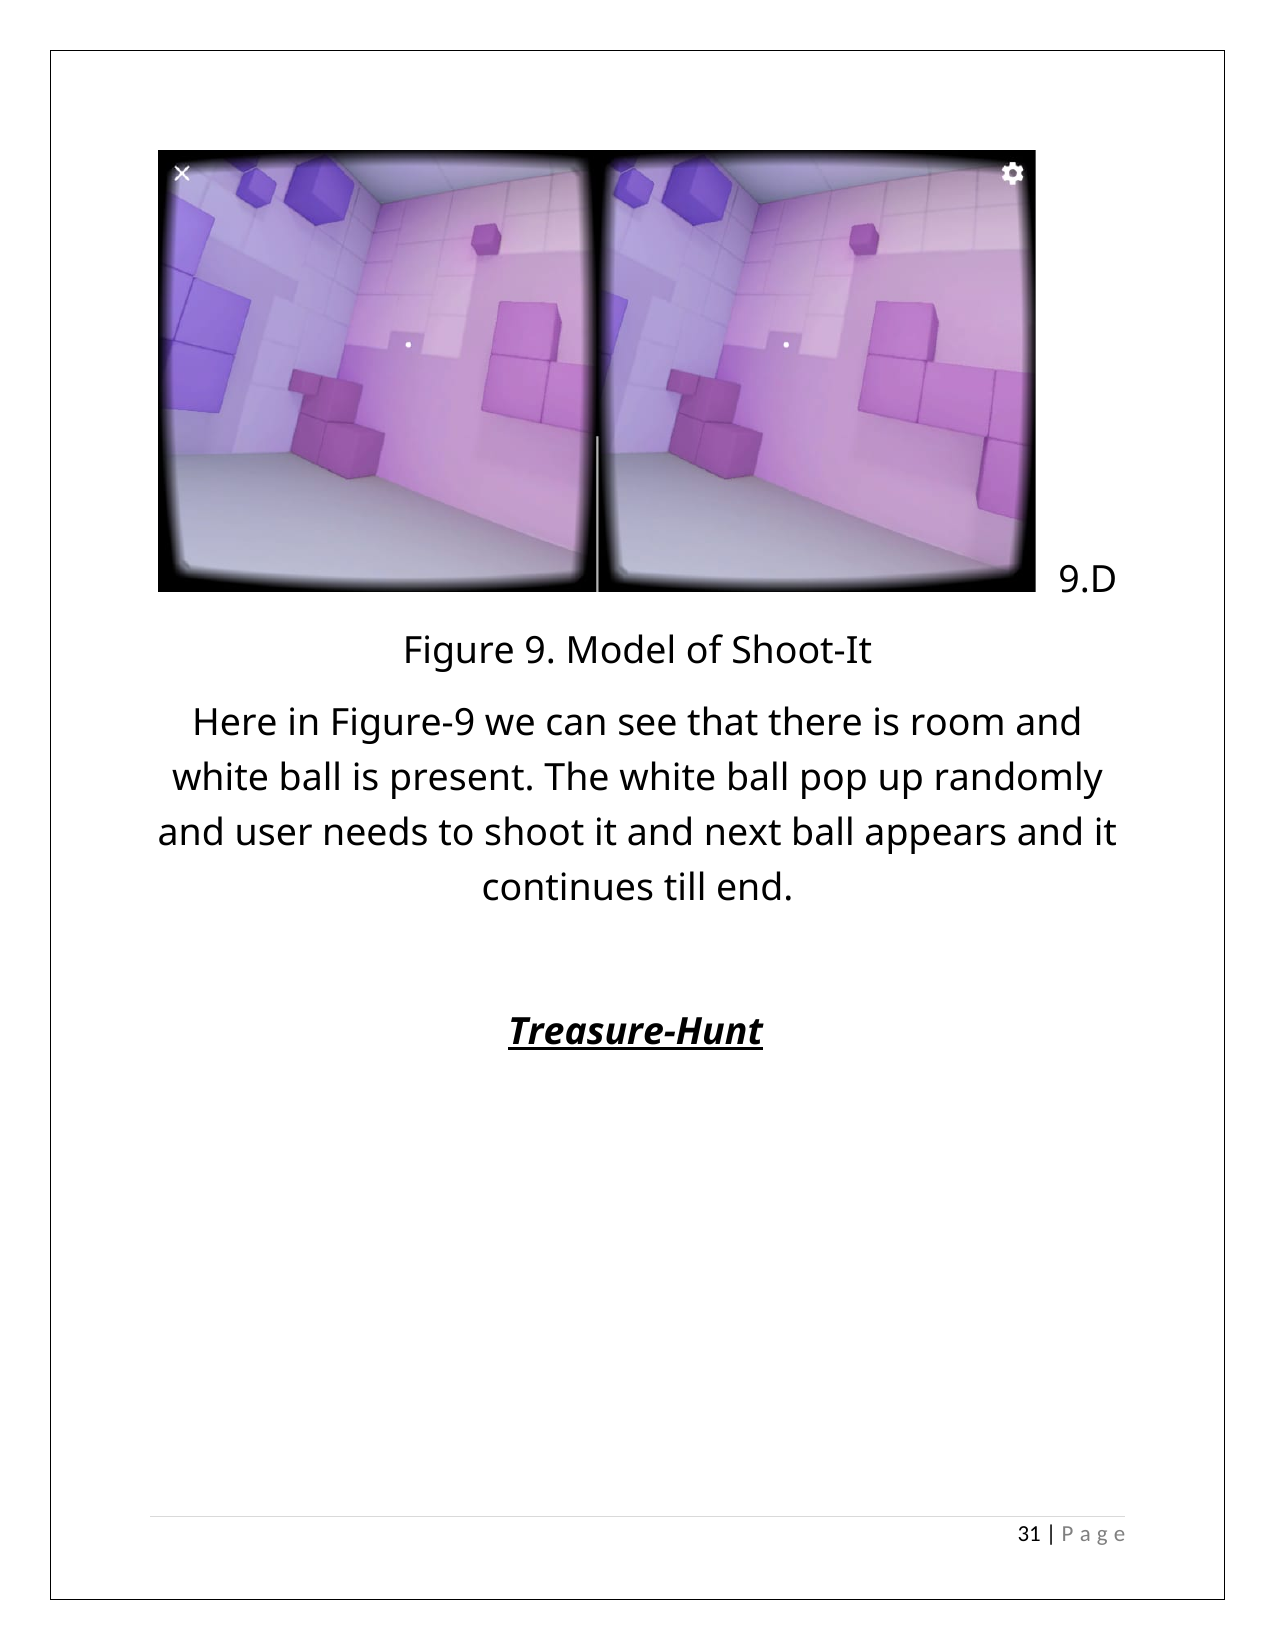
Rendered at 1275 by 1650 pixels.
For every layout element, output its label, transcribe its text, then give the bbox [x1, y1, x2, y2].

picture [158, 150, 1036, 592]
text Here in Figure-9 we can see that there is room and white ball is present. The white ball pop up randomly and user needs to shoot it and next ball appears and it continues till end. [150, 695, 1125, 912]
text Figure 9. Model of Shoot-It [150, 624, 1125, 675]
text Treasure-Hunt [150, 1004, 1125, 1055]
